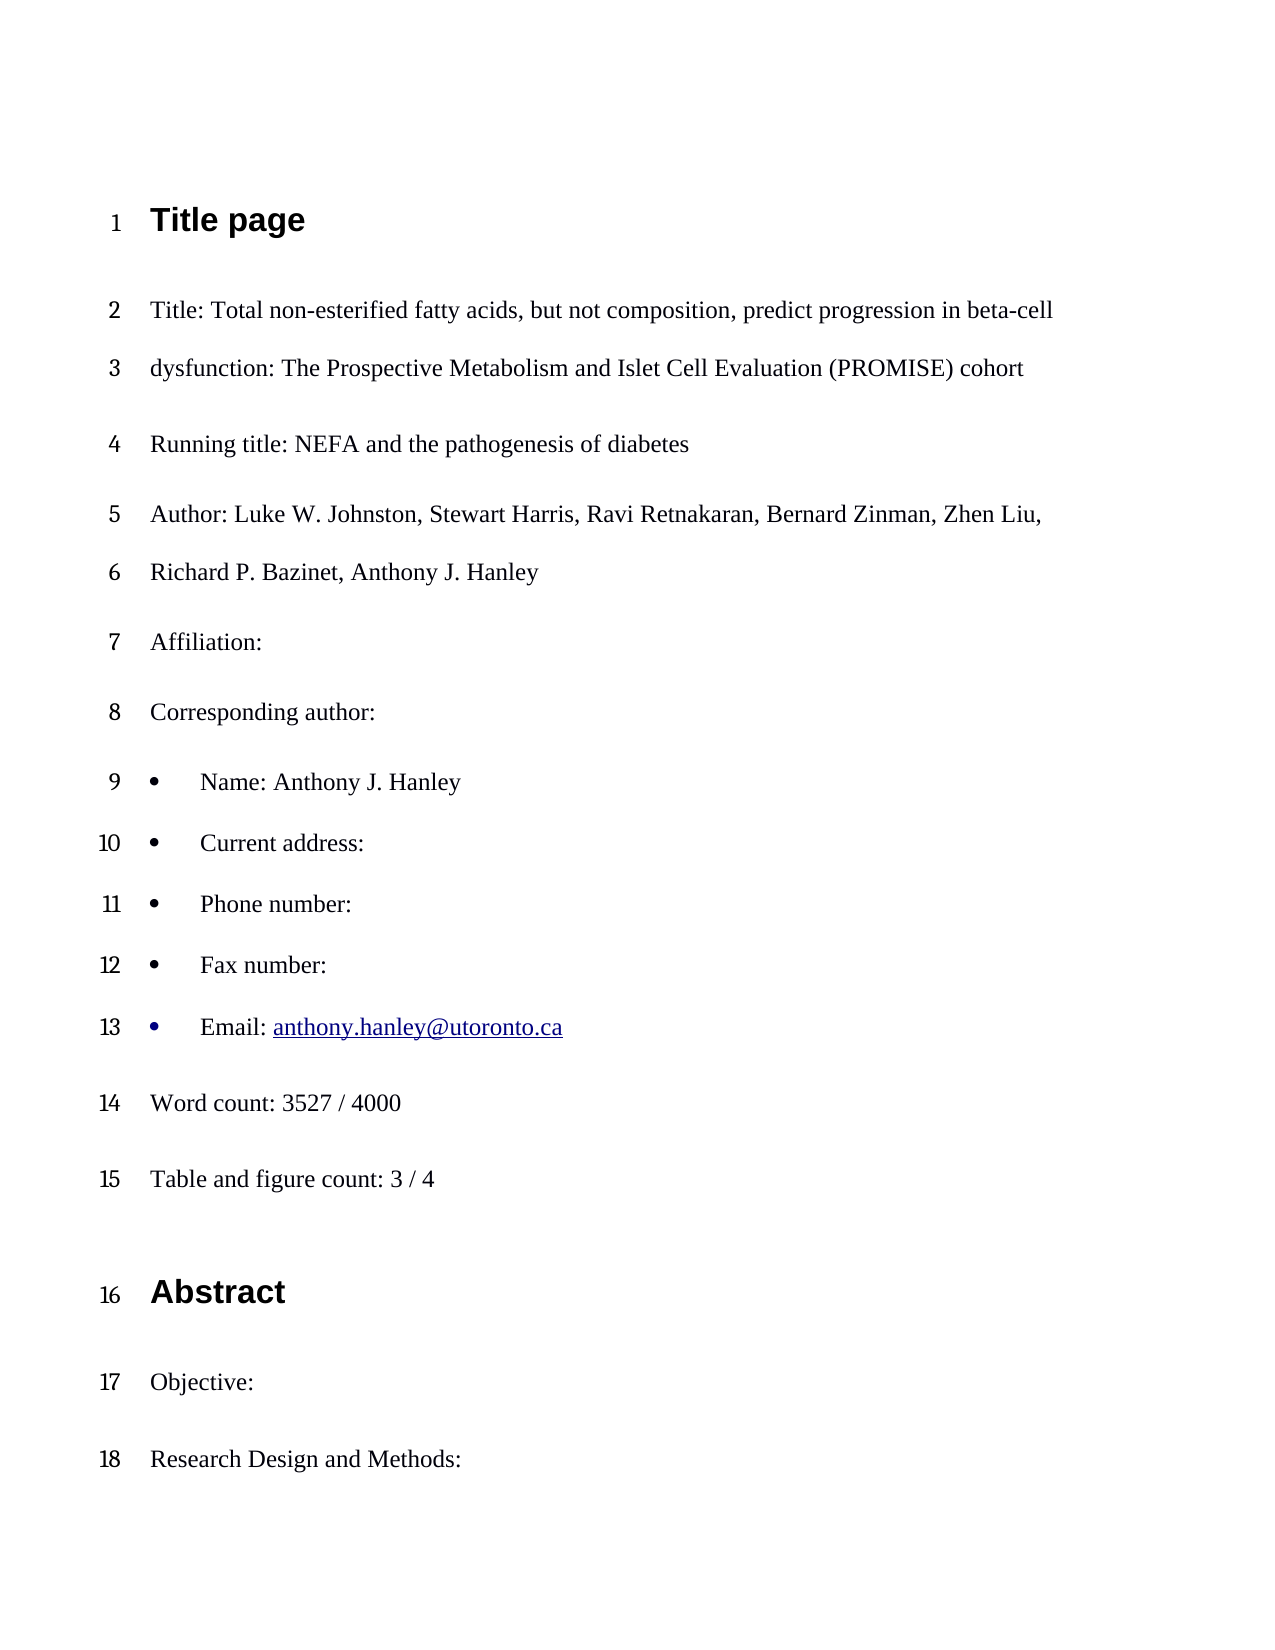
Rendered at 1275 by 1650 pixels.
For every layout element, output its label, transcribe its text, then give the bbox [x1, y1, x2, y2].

text Word count: 3527 / 4000 [150, 1088, 1125, 1117]
text Research Design and Methods: [150, 1444, 1125, 1472]
subtitle Title page [150, 200, 1125, 238]
list Fax number: [150, 951, 1125, 979]
list Email: anthony.hanley@utoronto.ca [150, 1012, 1125, 1041]
list Name: Anthony J. Hanley [150, 767, 1125, 796]
list Phone number: [150, 889, 1125, 918]
text Author: Luke W. Johnston, Stewart Harris, Ravi Retnakaran, Bernard Zinman, Zhen Liu, Richard P. Bazinet, Anthony J. Hanley [150, 499, 1125, 586]
text Title: Total non-esterified fatty acids, but not composition, predict progression in beta-cell dysfunction: The Prospective Metabolism and Islet Cell Evaluation (PROMISE) cohort [150, 296, 1125, 382]
list Current address: [150, 828, 1125, 857]
text Table and figure count: 3 / 4 [150, 1164, 1125, 1193]
text Affiliation: [150, 627, 1125, 656]
text Objective: [150, 1367, 1125, 1396]
text Corresponding author: [150, 697, 1125, 726]
text Running title: NEFA and the pathogenesis of diabetes [150, 429, 1125, 458]
subtitle Abstract [150, 1272, 1125, 1310]
